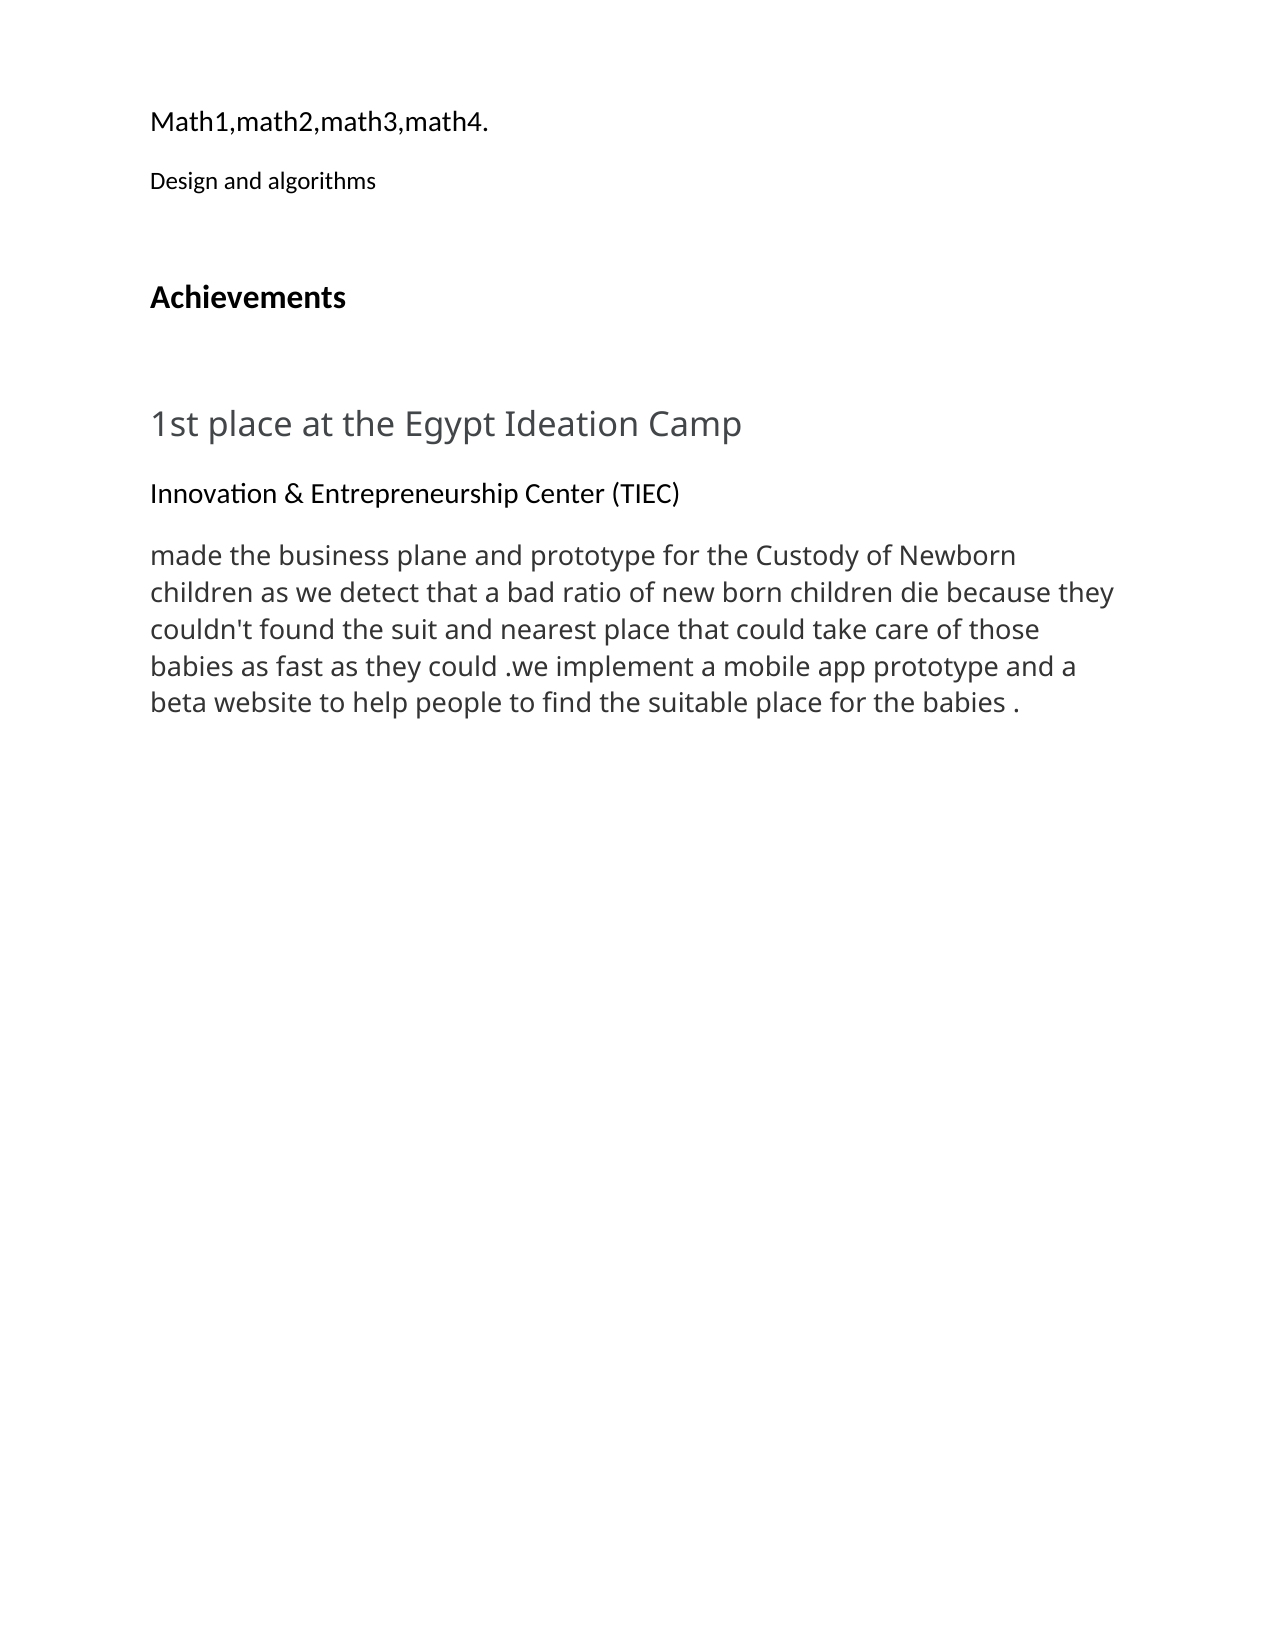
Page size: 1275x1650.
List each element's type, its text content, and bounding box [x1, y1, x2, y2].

text Innovation & Entrepreneurship Center (TIEC) [150, 475, 1125, 510]
text Design and algorithms [150, 165, 1125, 195]
text Achievements [150, 277, 1125, 317]
text made the business plane and prototype for the Custody of Newborn children as we detect that a bad ratio of new born children die because they couldn't found the suit and nearest place that could take care of those babies as fast as they could .we implement a mobile app prototype and a beta website to help people to find the suitable place for the babies . [150, 536, 1125, 721]
text 1st place at the Egypt Ideation Camp [150, 400, 1125, 447]
text Math1,math2,math3,math4. [150, 103, 1125, 139]
